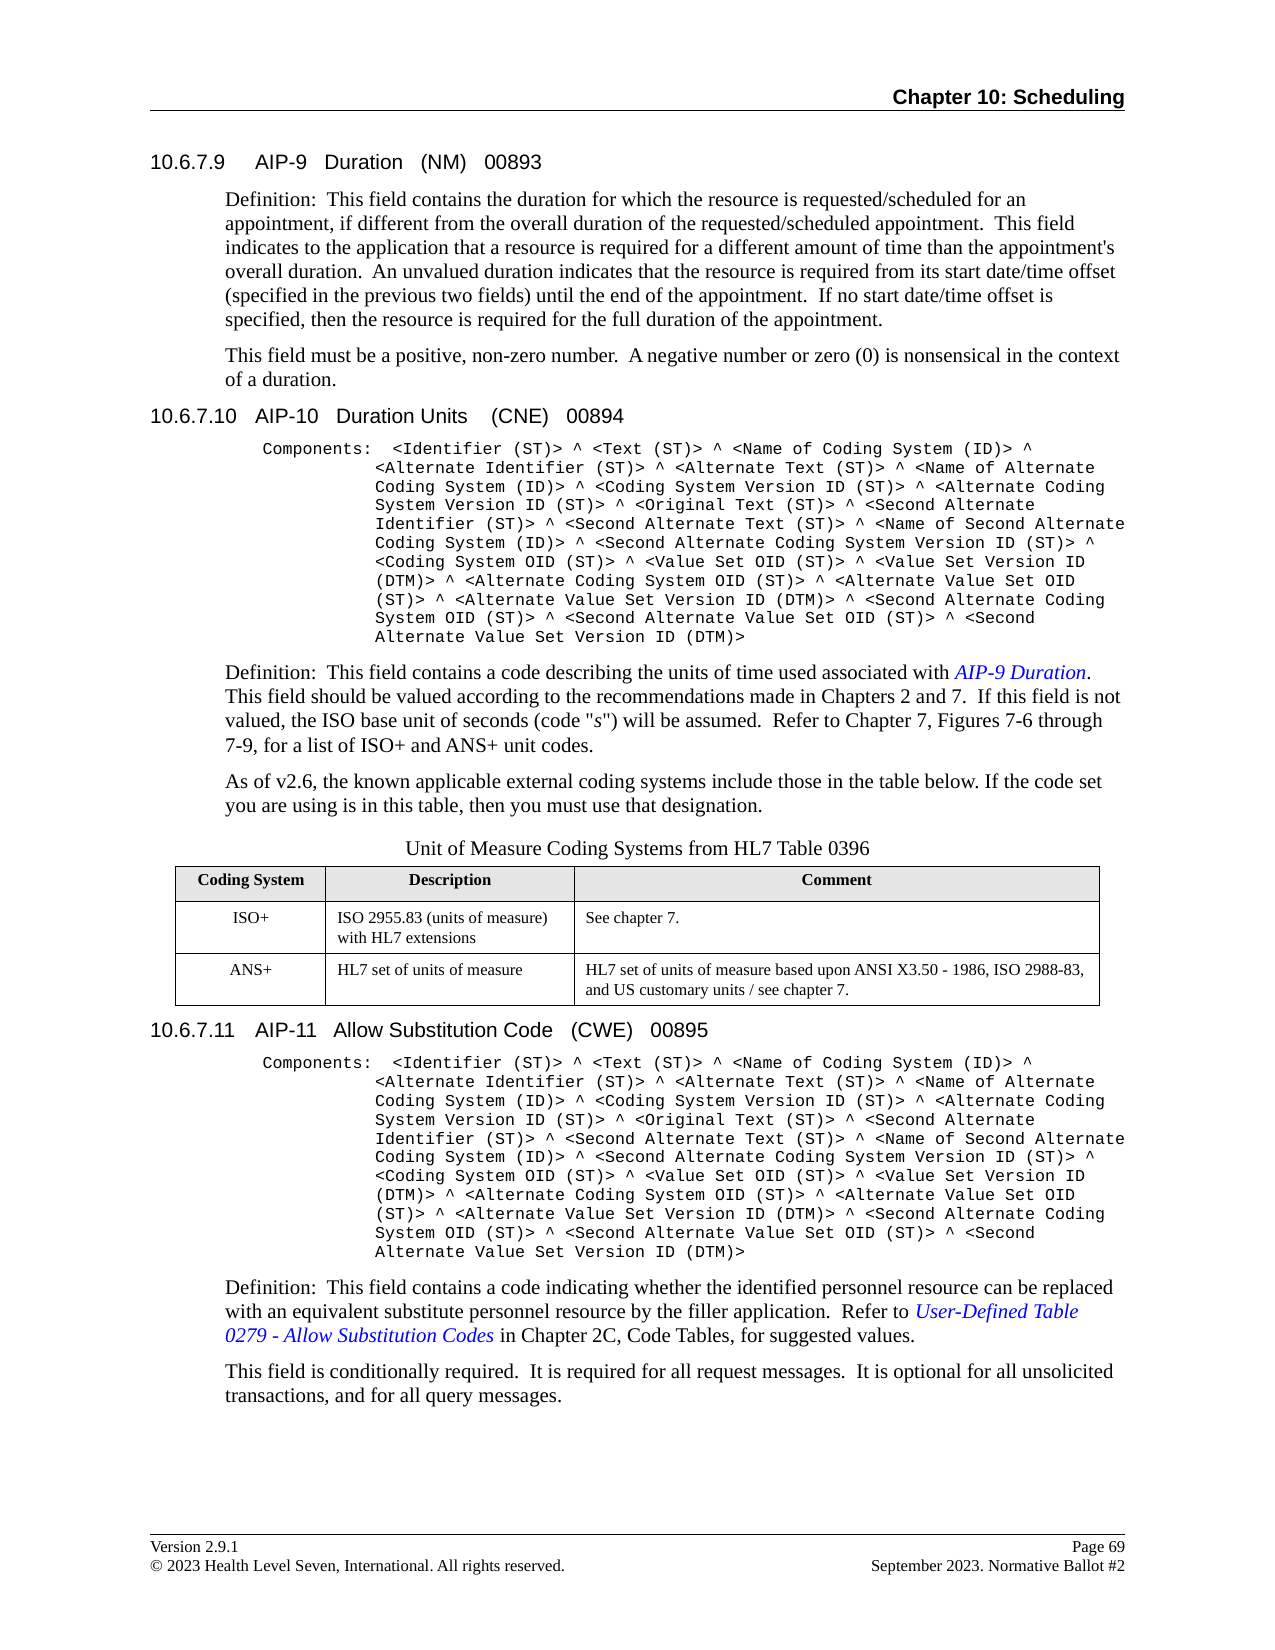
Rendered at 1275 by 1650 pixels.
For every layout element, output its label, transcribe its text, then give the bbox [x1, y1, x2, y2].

text Definition: This field contains the duration for which the resource is requested/scheduled for an appointment, if different from the overall duration of the requested/scheduled appointment. This field indicates to the application that a resource is required for a different amount of time than the appointment's overall duration. An unvalued duration indicates that the resource is required from its start date/time offset (specified in the previous two fields) until the end of the appointment. If no start date/time offset is specified, then the resource is required for the full duration of the appointment. [225, 186, 1125, 331]
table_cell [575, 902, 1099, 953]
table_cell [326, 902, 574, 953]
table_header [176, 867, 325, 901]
text Unit of Measure Coding Systems from HL7 Table 0396 [150, 836, 1125, 860]
text Definition: This field contains a code indicating whether the identified personnel resource can be replaced with an equivalent substitute personnel resource by the filler application. Refer to User-Defined Table 0279 - Allow Substitution Codes in Chapter 2C, Code Tables, for suggested values. [225, 1275, 1125, 1347]
text Definition: This field contains a code describing the units of time used associated with AIP-9 Duration. This field should be valued according to the recommendations made in Chapters 2 and 7. If this field is not valued, the ISO base unit of seconds (code "s") will be assumed. Refer to Chapter 7, Figures 7-6 through 7-9, for a list of ISO+ and ANS+ unit codes. [225, 660, 1125, 757]
subtitle AIP-11 Allow Substitution Code (CWE) 00895 [150, 1018, 1125, 1042]
text As of v2.6, the known applicable external coding systems include those in the table below. If the code set you are using is in this table, then you must use that designation. [225, 769, 1125, 817]
subtitle AIP-10 Duration Units (CNE) 00894 [150, 404, 1125, 428]
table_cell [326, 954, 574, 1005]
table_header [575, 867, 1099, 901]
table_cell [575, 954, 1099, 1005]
text This field must be a positive, non-zero number. A negative number or zero (0) is nonsensical in the context of a duration. [225, 343, 1125, 391]
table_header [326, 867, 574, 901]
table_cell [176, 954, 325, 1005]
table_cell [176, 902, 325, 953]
text This field is conditionally required. It is required for all request messages. It is optional for all unsolicited transactions, and for all query messages. [225, 1359, 1125, 1407]
subtitle AIP-9 Duration (NM) 00893 [150, 150, 1125, 174]
